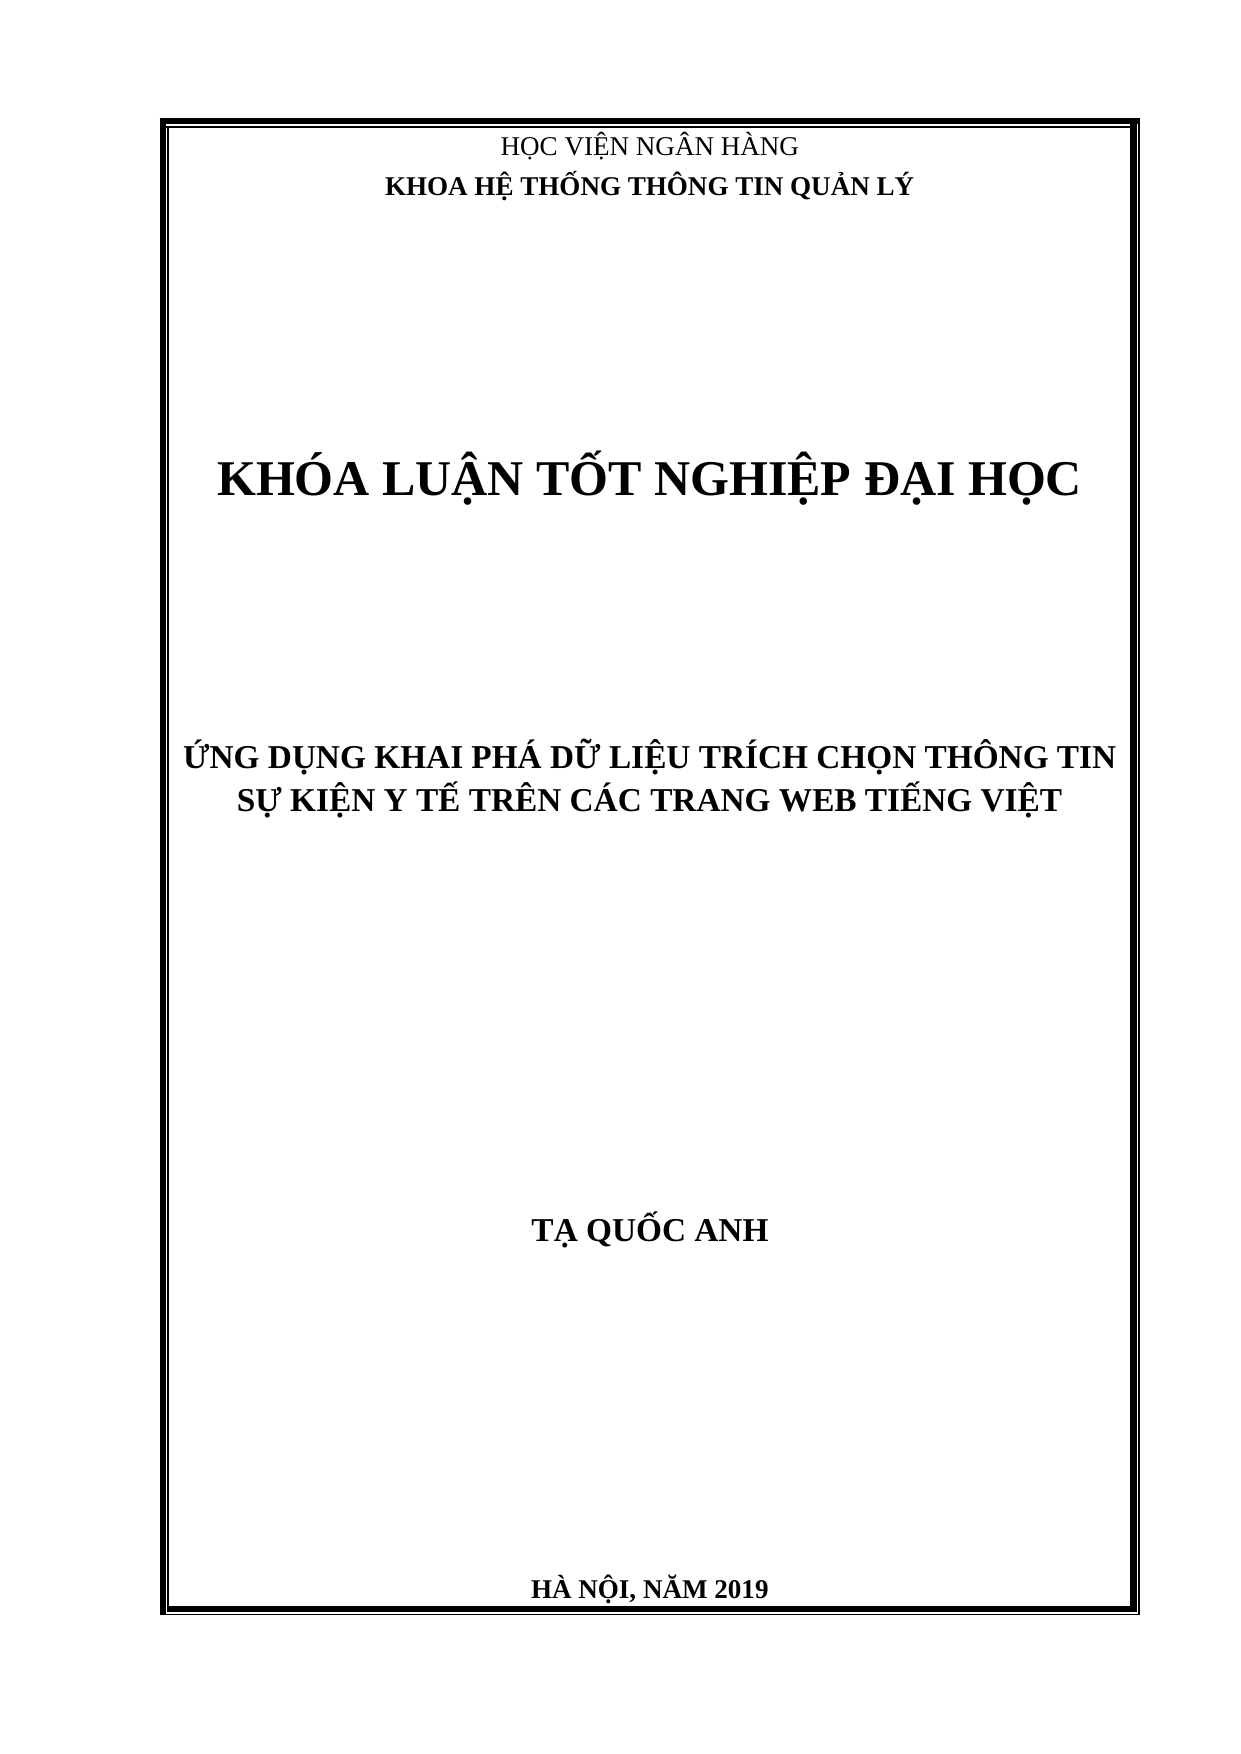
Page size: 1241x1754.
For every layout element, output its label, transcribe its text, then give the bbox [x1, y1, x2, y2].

text KHOA HỆ THỐNG THÔNG TIN QUẢN LÝ [169, 158, 1130, 201]
text TẠ QUỐC ANH [169, 1198, 1130, 1248]
text HÀ NỘI, NĂM 2019 [169, 1561, 1130, 1606]
text ỨNG DỤNG KHAI PHÁ DỮ LIỆU TRÍCH CHỌN THÔNG TIN SỰ KIỆN Y TẾ TRÊN CÁC TRANG WEB TIẾNG VIỆT [169, 726, 1130, 818]
text KHÓA LUẬN TỐT NGHIỆP ĐẠI HỌC [169, 437, 1130, 506]
text HỌC VIỆN NGÂN HÀNG [169, 128, 1130, 158]
